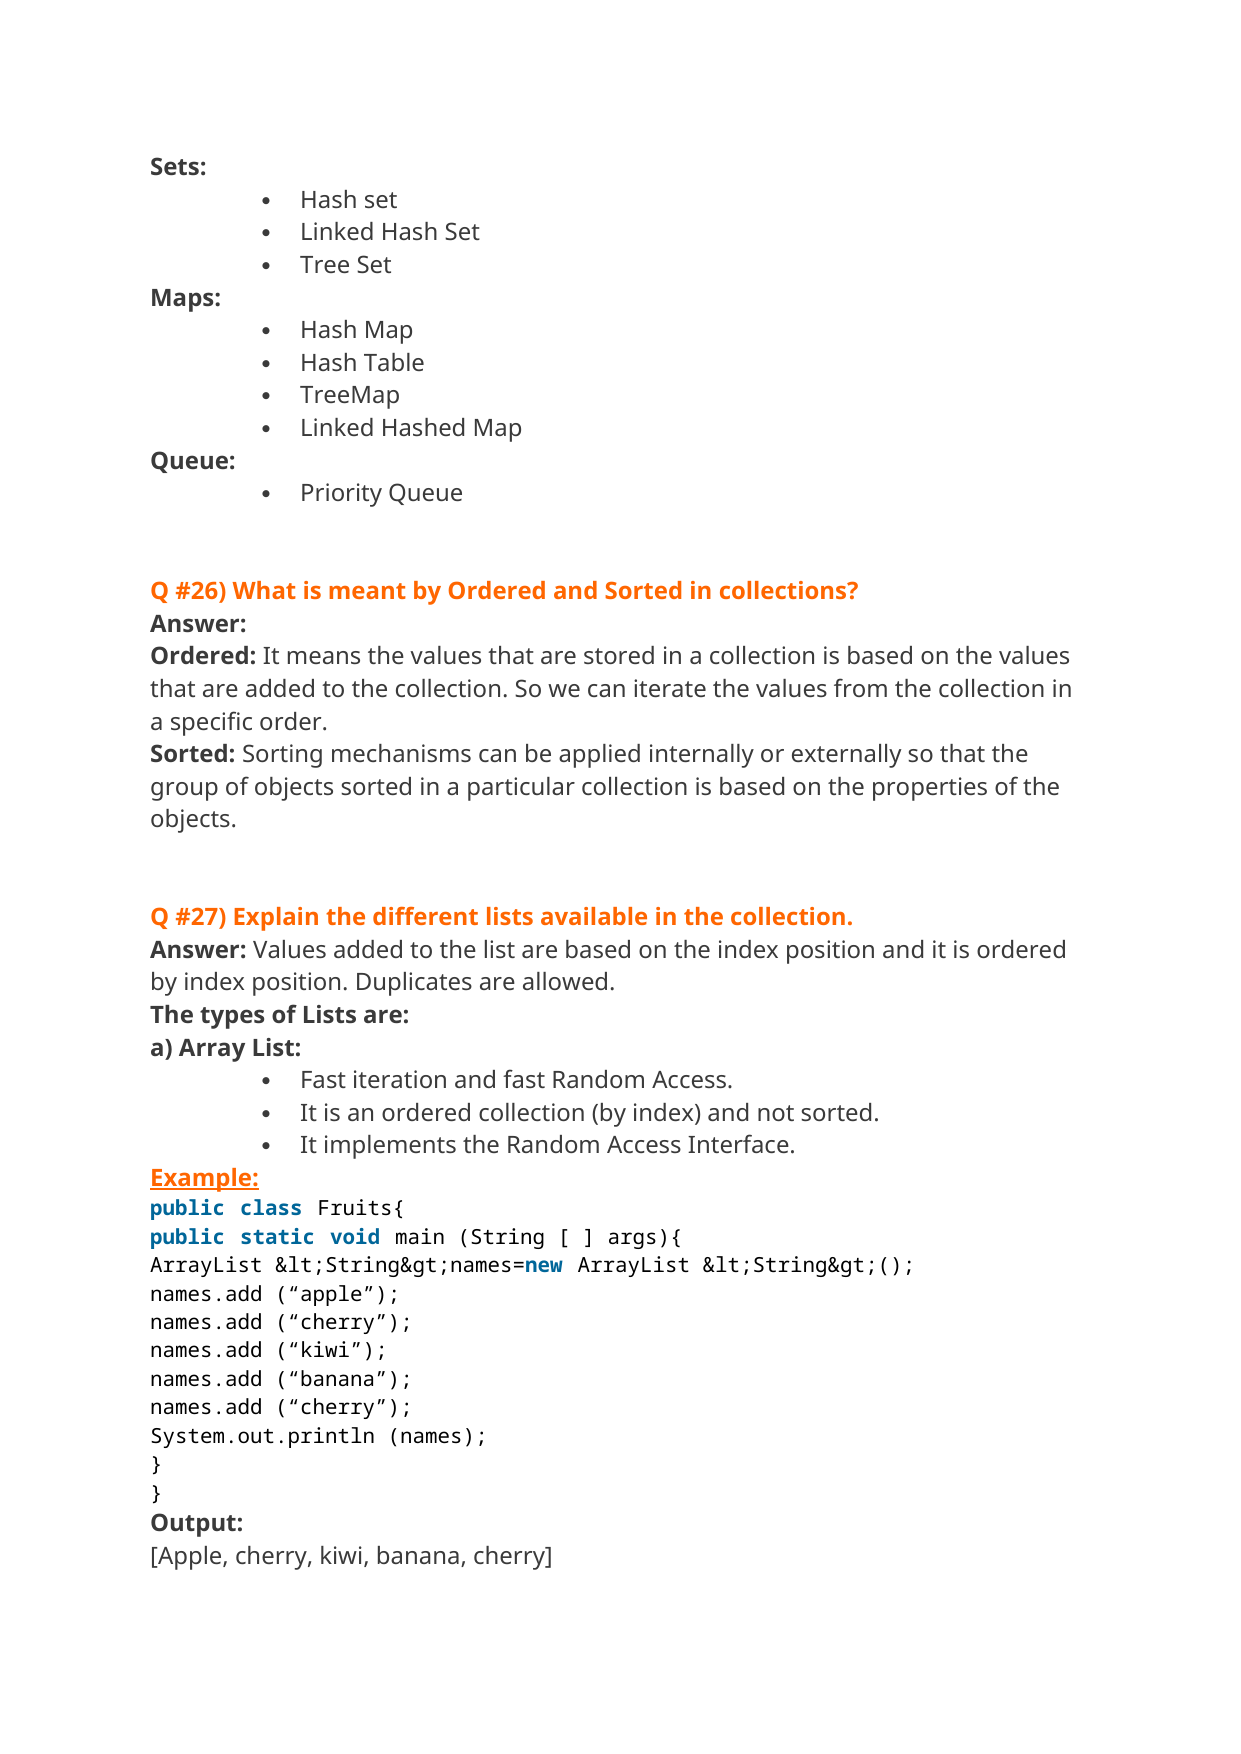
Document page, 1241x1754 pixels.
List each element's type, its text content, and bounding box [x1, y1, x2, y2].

text a) Array List: [150, 1030, 1090, 1063]
list Priority Queue [262, 476, 1090, 509]
text [Apple, cherry, kiwi, banana, cherry] [150, 1539, 1090, 1571]
text Maps: [150, 280, 1090, 313]
list TreeMap [262, 378, 1090, 411]
text The types of Lists are: [150, 998, 1090, 1030]
text Answer: [150, 606, 1090, 639]
text Queue: [150, 443, 1090, 476]
list Fast iteration and fast Random Access. [262, 1063, 1090, 1096]
text Q #27) Explain the different lists available in the collection. [150, 900, 1090, 932]
list Tree Set [262, 248, 1090, 280]
list It is an ordered collection (by index) and not sorted. [262, 1096, 1090, 1128]
text Ordered: It means the values that are stored in a collection is based on the values that are added to the collection. So we can iterate the values from the collection in a specific order. [150, 639, 1090, 737]
list Hash set [262, 183, 1090, 215]
text Sorted: Sorting mechanisms can be applied internally or externally so that the group of objects sorted in a particular collection is based on the properties of the objects. [150, 737, 1090, 835]
text Example: [150, 1161, 1090, 1193]
list Linked Hashed Map [262, 411, 1090, 443]
text Answer: Values added to the list are based on the index position and it is ordered by index position. Duplicates are allowed. [150, 932, 1090, 998]
text Sets: [150, 150, 1090, 183]
list It implements the Random Access Interface. [262, 1128, 1090, 1161]
list Hash Map [262, 313, 1090, 346]
text Q #26) What is meant by Ordered and Sorted in collections? [150, 574, 1090, 606]
text Output: [150, 1506, 1090, 1539]
list Linked Hash Set [262, 215, 1090, 248]
list Hash Table [262, 346, 1090, 378]
